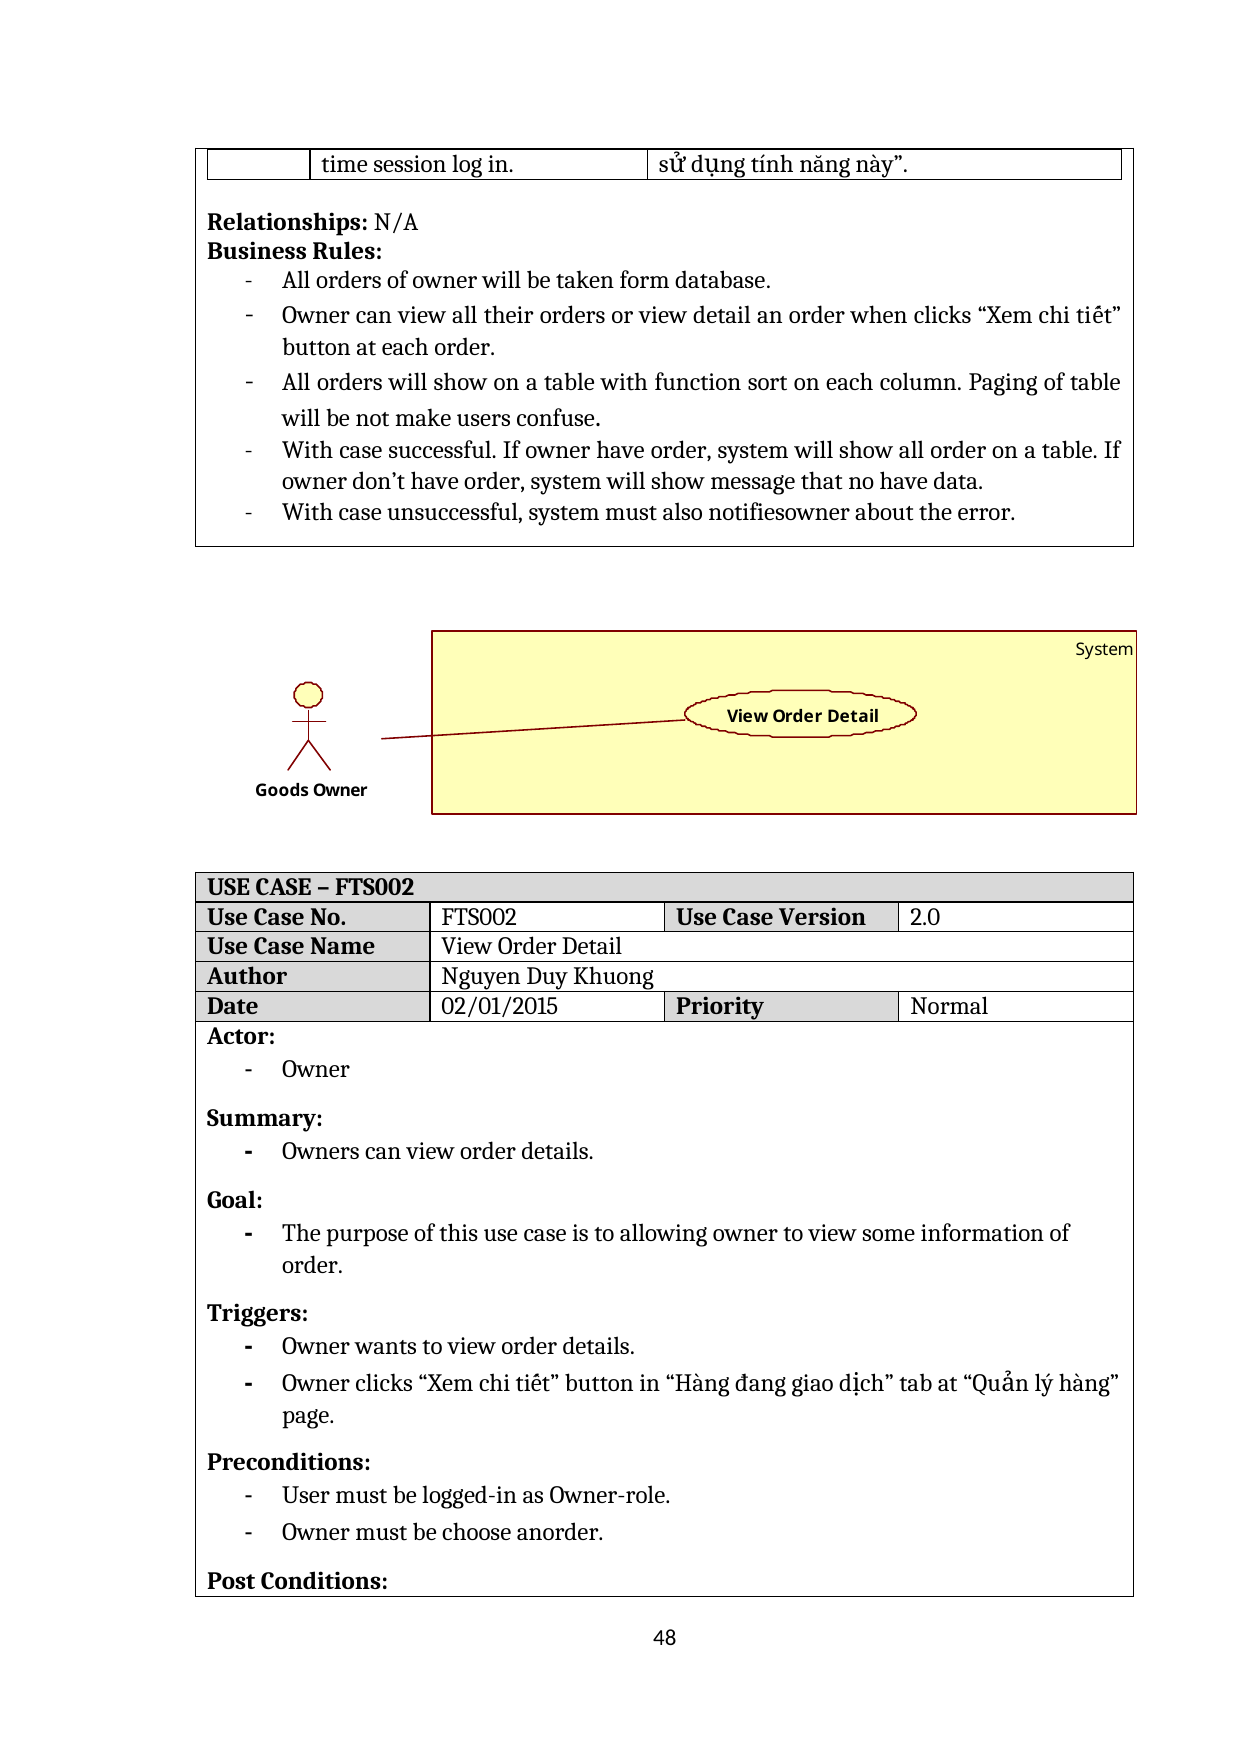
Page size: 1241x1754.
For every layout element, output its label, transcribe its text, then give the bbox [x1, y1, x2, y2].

table_cell 2.0 [899, 903, 1133, 931]
table_cell FTS002 [431, 903, 664, 931]
table_cell Priority [665, 992, 898, 1021]
table_cell Normal [899, 992, 1133, 1021]
table_cell Use Case Name [196, 932, 429, 961]
table_cell Author [196, 962, 429, 991]
table_cell View Order Detail [431, 932, 1133, 961]
table_cell Use Case Version [665, 903, 898, 931]
table_cell 02/01/2015 [431, 992, 664, 1021]
table_cell Nguyen Duy Khuong [431, 962, 1133, 991]
table_header USE CASE – FTS002 [196, 873, 1133, 901]
table_cell Date [196, 992, 429, 1021]
table_cell Use Case No. [196, 903, 429, 931]
